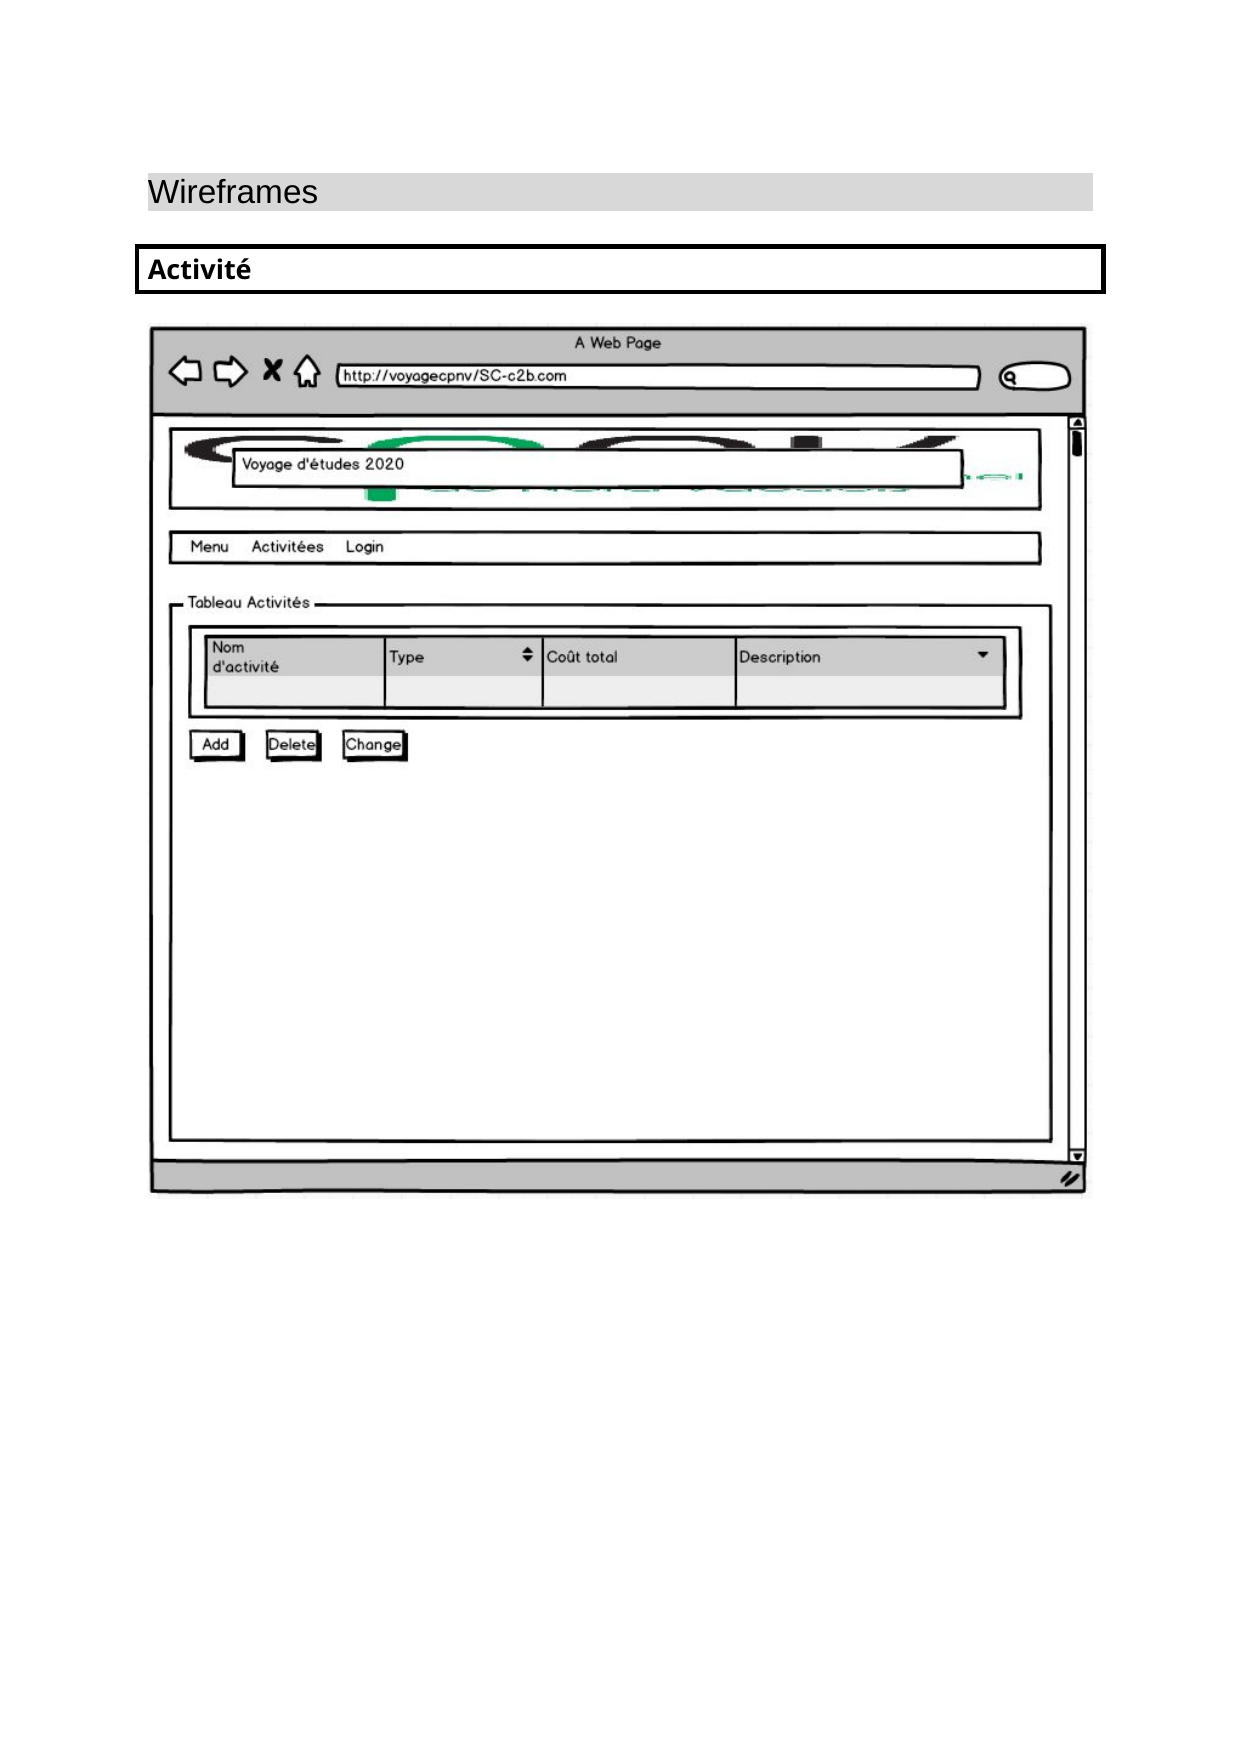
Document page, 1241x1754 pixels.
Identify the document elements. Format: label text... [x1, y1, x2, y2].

subtitle Wireframes [148, 173, 1093, 211]
picture [147, 323, 1093, 1199]
subtitle Activité [139, 249, 1101, 290]
